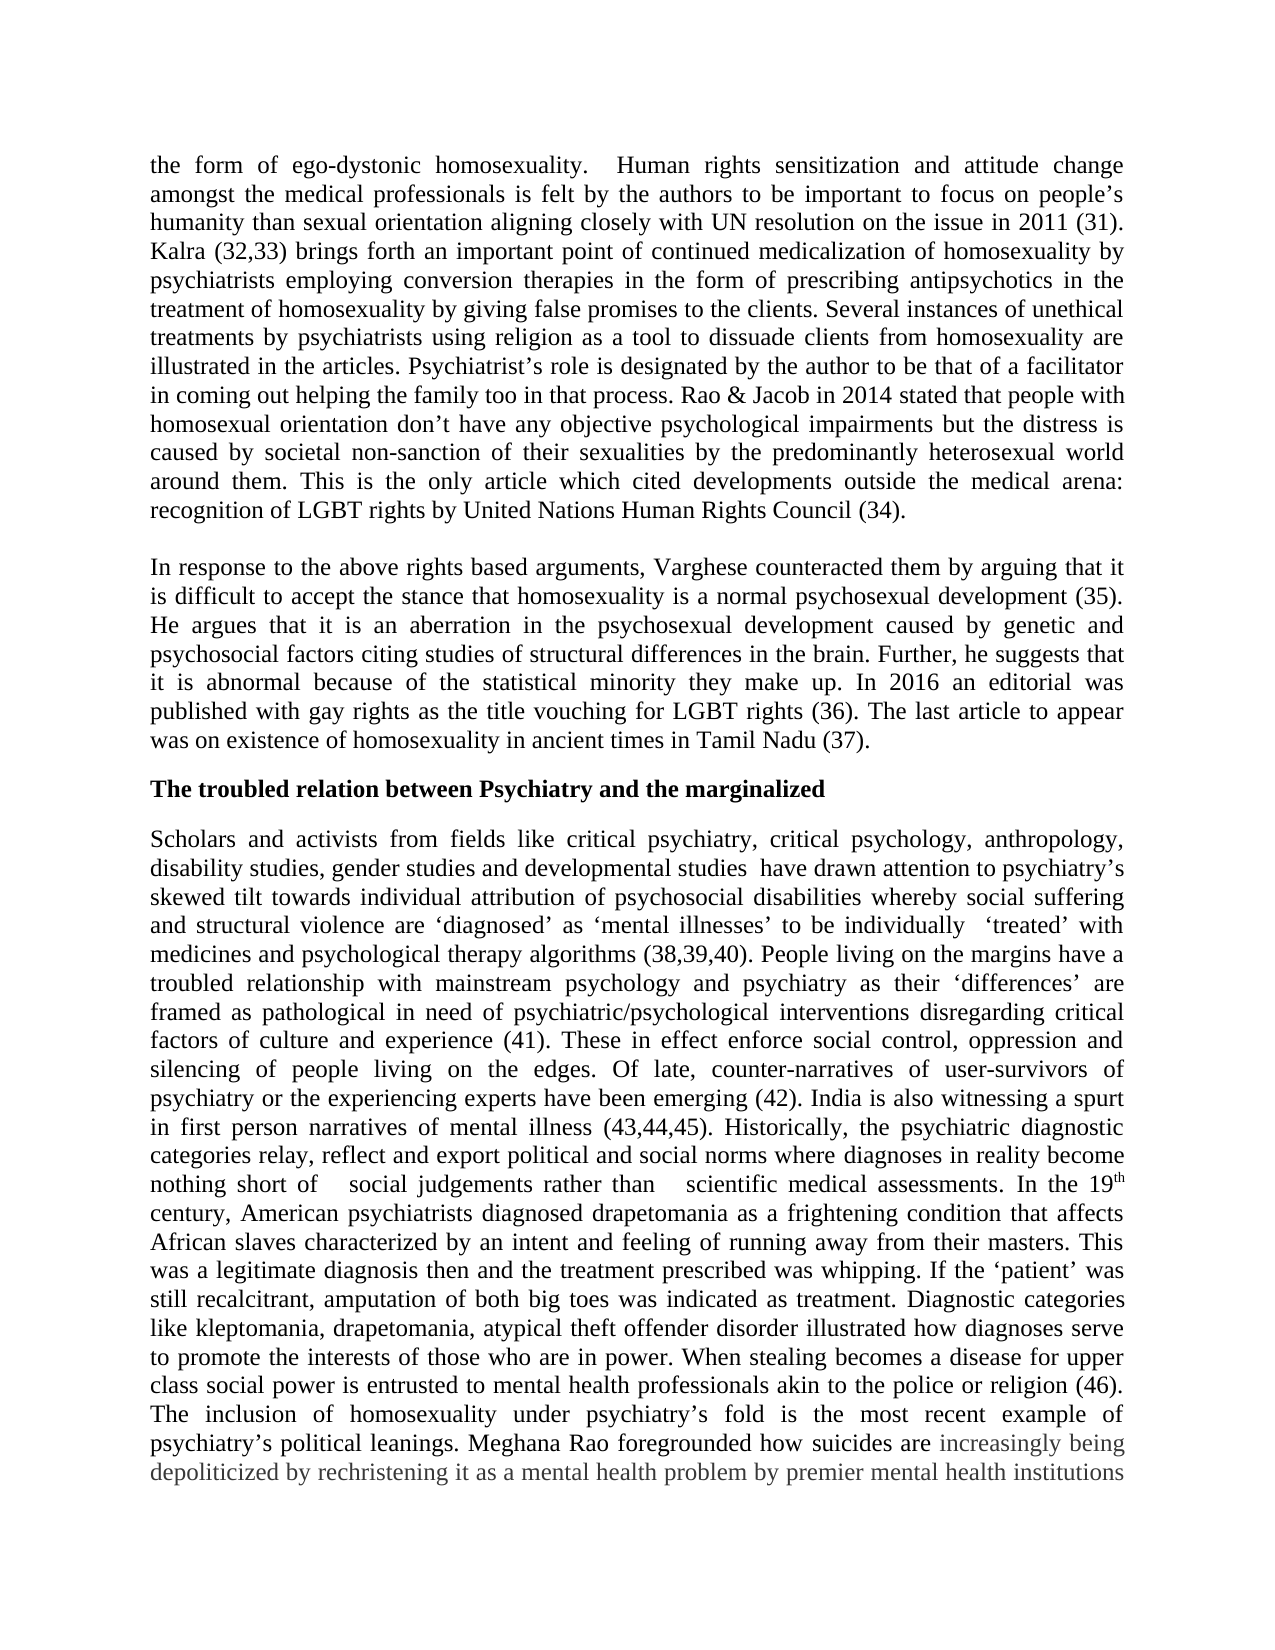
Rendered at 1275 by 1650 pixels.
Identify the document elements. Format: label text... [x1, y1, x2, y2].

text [150, 824, 1125, 1485]
text In response to the above rights based arguments, Varghese counteracted them by arguing that it is difficult to accept the stance that homosexuality is a normal psychosexual development (35). He argues that it is an aberration in the psychosexual development caused by genetic and psychosocial factors citing studies of structural differences in the brain. Further, he suggests that it is abnormal because of the statistical minority they make up. In 2016 an editorial was published with gay rights as the title vouching for LGBT rights (36). The last article to appear was on existence of homosexuality in ancient times in Tamil Nadu (37). [150, 552, 1125, 754]
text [150, 150, 1125, 524]
text The troubled relation between Psychiatry and the marginalized [150, 774, 1125, 803]
